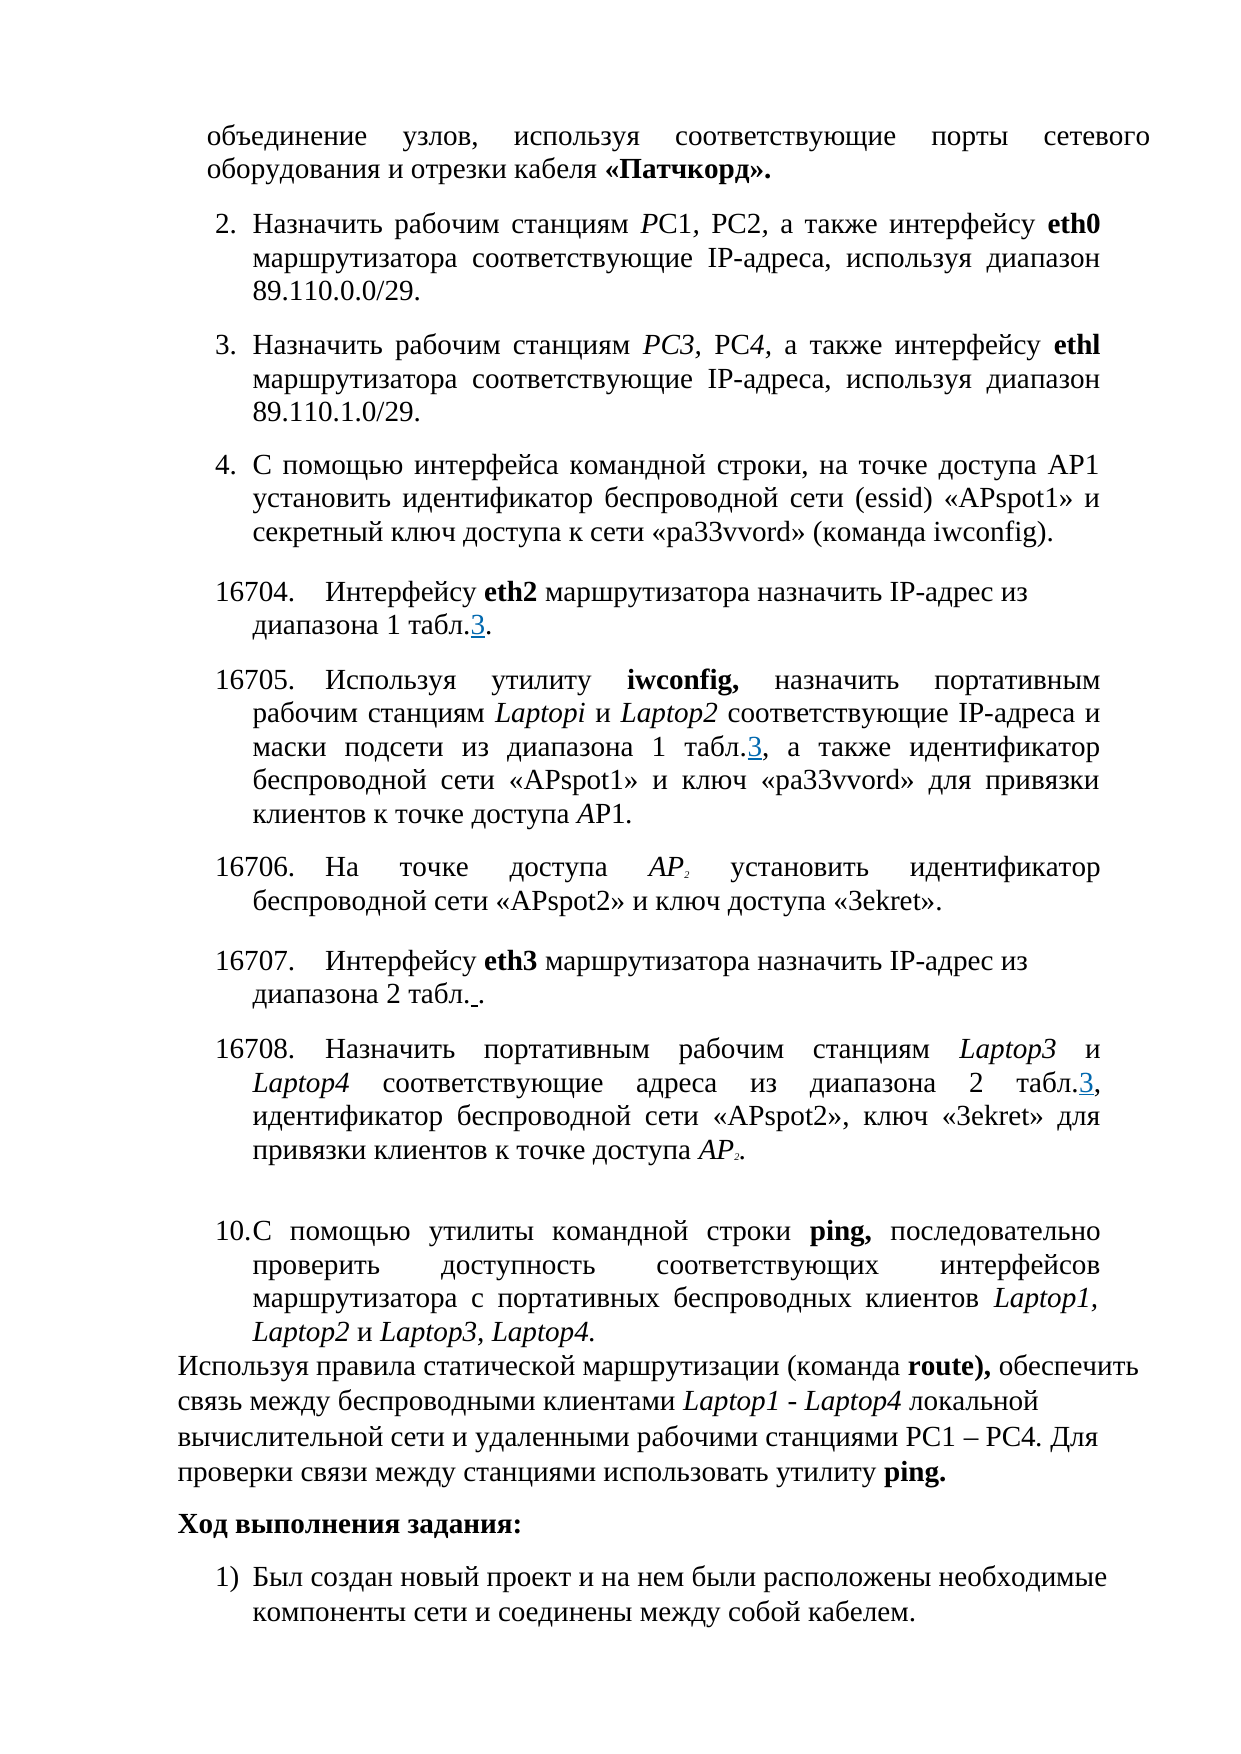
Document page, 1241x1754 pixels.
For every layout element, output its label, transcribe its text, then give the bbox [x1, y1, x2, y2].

list С помощью интерфейса командной строки, на точке доступа AP1 установить идентификатор беспроводной сети (essid) «APspot1» и секретный ключ доступа к сети «pa33vvord» (команда iwconfig). [215, 447, 1101, 548]
text Ход выполнения задания: [177, 1506, 1152, 1540]
text Используя правила статической маршрутизации (команда route), обеспечить связь между беспроводными клиентами Laptop1 - Laptop4 локальной вычислительной сети и удаленными рабочими станциями PC1 – PC4. Для проверки связи между станциями использовать утилиту ping. [177, 1348, 1152, 1488]
list С помощью утилиты командной строки ping, последовательно проверить доступность соответствующих интерфейсов маршрутизатора с портативных беспроводных клиентов Laptop1, Laptop2 и Laptop3, Laptop4. [215, 1213, 1101, 1348]
list На точке доступа AP2 установить идентификатор беспроводной сети «APspot2» и ключ доступа «3ekret». [215, 849, 1101, 917]
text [175, 118, 1151, 185]
list Назначить портативным рабочим станциям Laptop3 и Laptop4 соответствующие адреса из диапазона 2 табл.3, идентификатор беспроводной сети «APspot2», ключ «3ekret» для привязки клиентов к точке доступа AP2. [215, 1031, 1101, 1165]
list Был создан новый проект и на нем были расположены необходимые компоненты сети и соединены между собой кабелем. [215, 1559, 1152, 1628]
list Назначить рабочим станциям PC3, PC4, а также интерфейсу ethl маршрутизатора соответствующие IP-адреса, используя диапазон 89.110.1.0/29. [215, 327, 1101, 428]
list Интерфейсу eth2 маршрутизатора назначить IP-адрес из диапазона 1 табл.3. [215, 574, 1152, 641]
list Используя утилиту iwconfig, назначить портативным рабочим станциям Laptopi и Laptop2 соответствующие IP-адреса и маски подсети из диапазона 1 табл.3, а также идентификатор беспроводной сети «APspot1» и ключ «pa33vvord» для привязки клиентов к точке доступа AP1. [215, 662, 1101, 829]
list Интерфейсу eth3 маршрутизатора назначить IP-адрес из диапазона 2 табл. . [215, 943, 1152, 1010]
list Назначить рабочим станциям PC1, PC2, а также интерфейсу eth0 маршрутизатора соответствующие IP-адреса, используя диапазон 89.110.0.0/29. [215, 206, 1101, 307]
